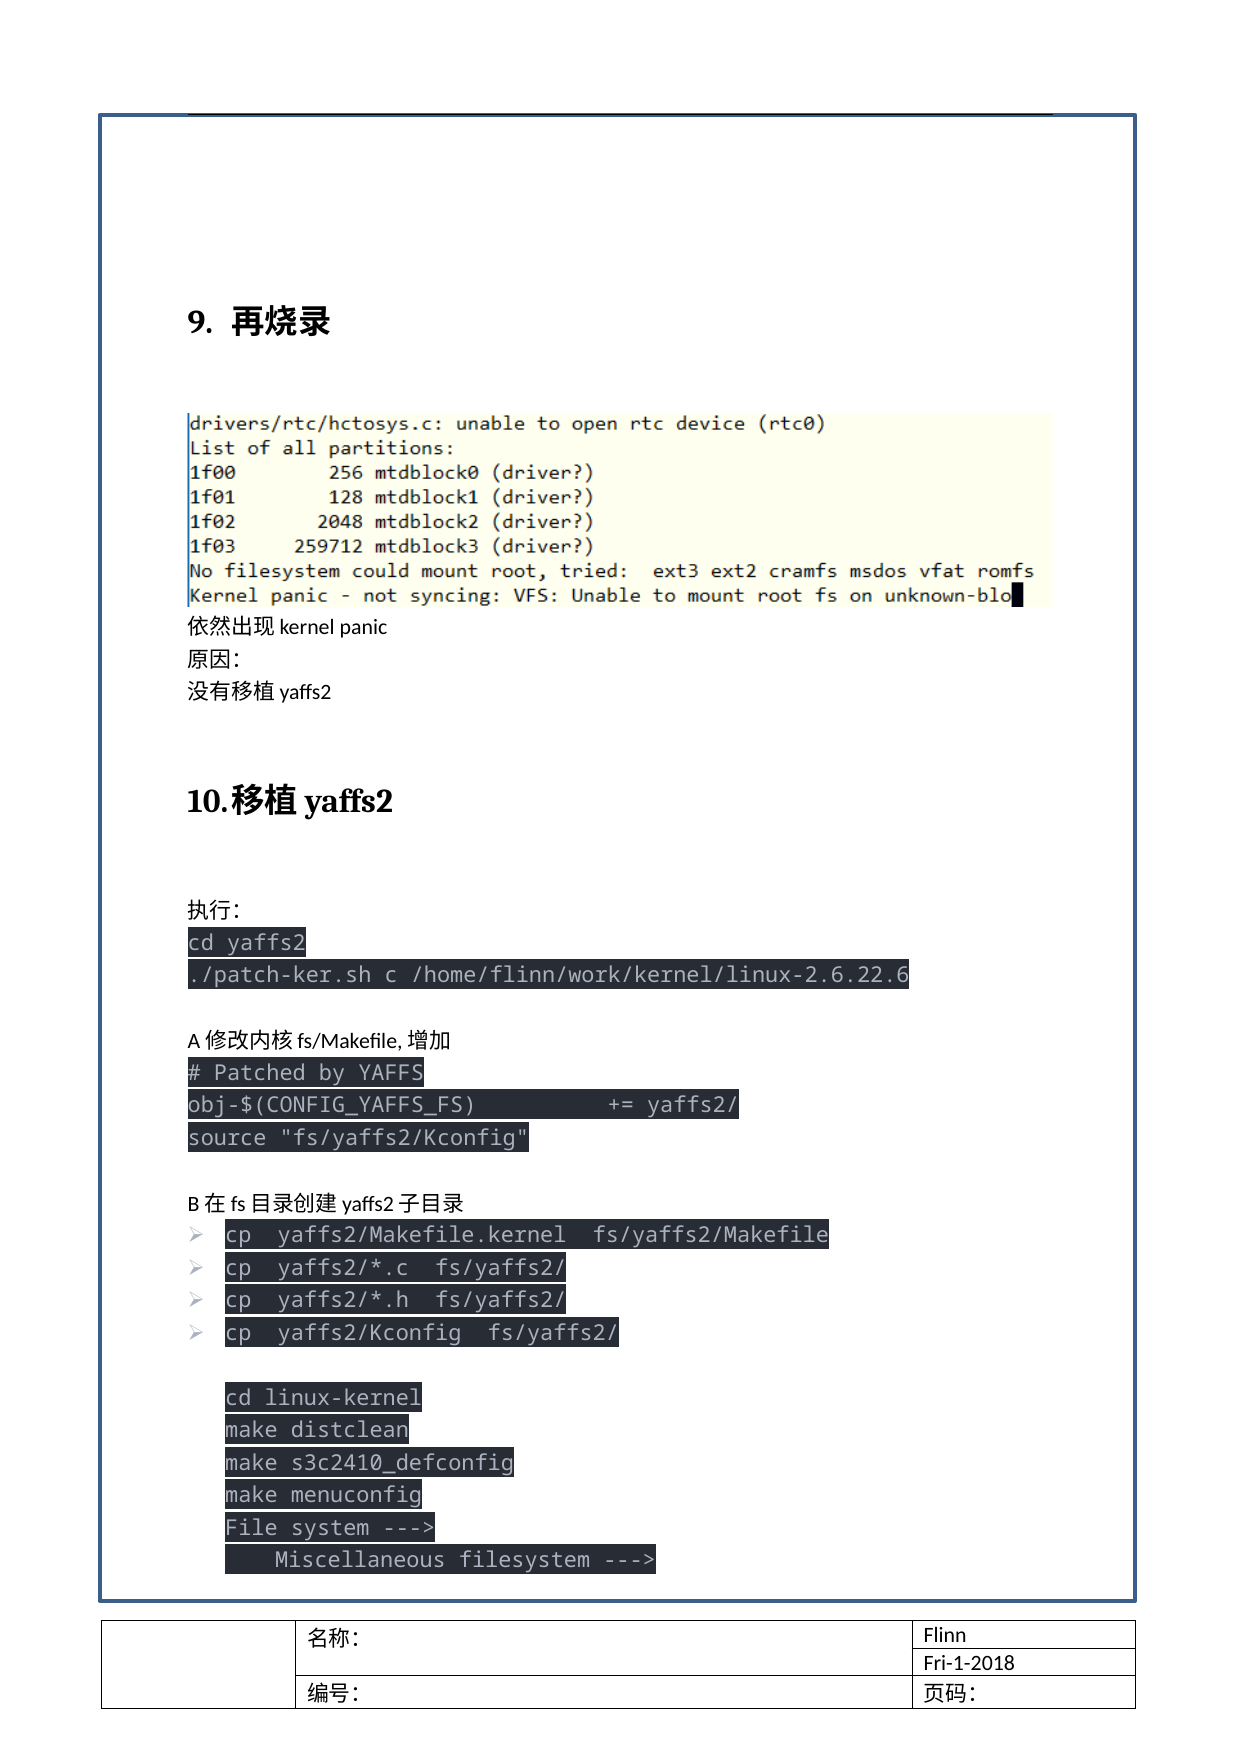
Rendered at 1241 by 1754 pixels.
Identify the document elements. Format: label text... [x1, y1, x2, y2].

list File system ---> [225, 1511, 1053, 1543]
text 没有移植yaffs2 [187, 674, 1053, 706]
text cd yaffs2 [187, 926, 1053, 958]
picture [187, 413, 1053, 607]
list Miscellaneous filesystem ---> [225, 1543, 1053, 1576]
list cp yaffs2/Makefile.kernel fs/yaffs2/Makefile [187, 1218, 1053, 1251]
text A 修改内核fs/Makefile, 增加 [187, 1023, 1053, 1056]
list cp yaffs2/*.c fs/yaffs2/ [187, 1251, 1053, 1283]
list make s3c2410_defconfig [225, 1446, 1053, 1478]
list make menuconfig [225, 1478, 1053, 1511]
list cd linux-kernel [225, 1381, 1053, 1413]
text 执行： [187, 893, 1053, 926]
text 原因： [187, 641, 1053, 674]
subtitle 再烧录 [187, 287, 1053, 352]
text ./patch-ker.sh c /home/flinn/work/kernel/linux-2.6.22.6 [187, 958, 1053, 991]
text B 在fs目录创建yaffs2子目录 [187, 1186, 1053, 1218]
text obj-$(CONFIG_YAFFS_FS) += yaffs2/ [187, 1088, 1053, 1121]
list make distclean [225, 1413, 1053, 1446]
text 依然出现kernel panic [187, 609, 1053, 641]
text # Patched by YAFFS [187, 1056, 1053, 1088]
list cp yaffs2/Kconfig fs/yaffs2/ [187, 1316, 1053, 1348]
subtitle 移植yaffs2 [187, 766, 1053, 831]
text source "fs/yaffs2/Kconfig" [187, 1121, 1053, 1153]
list cp yaffs2/*.h fs/yaffs2/ [187, 1283, 1053, 1316]
